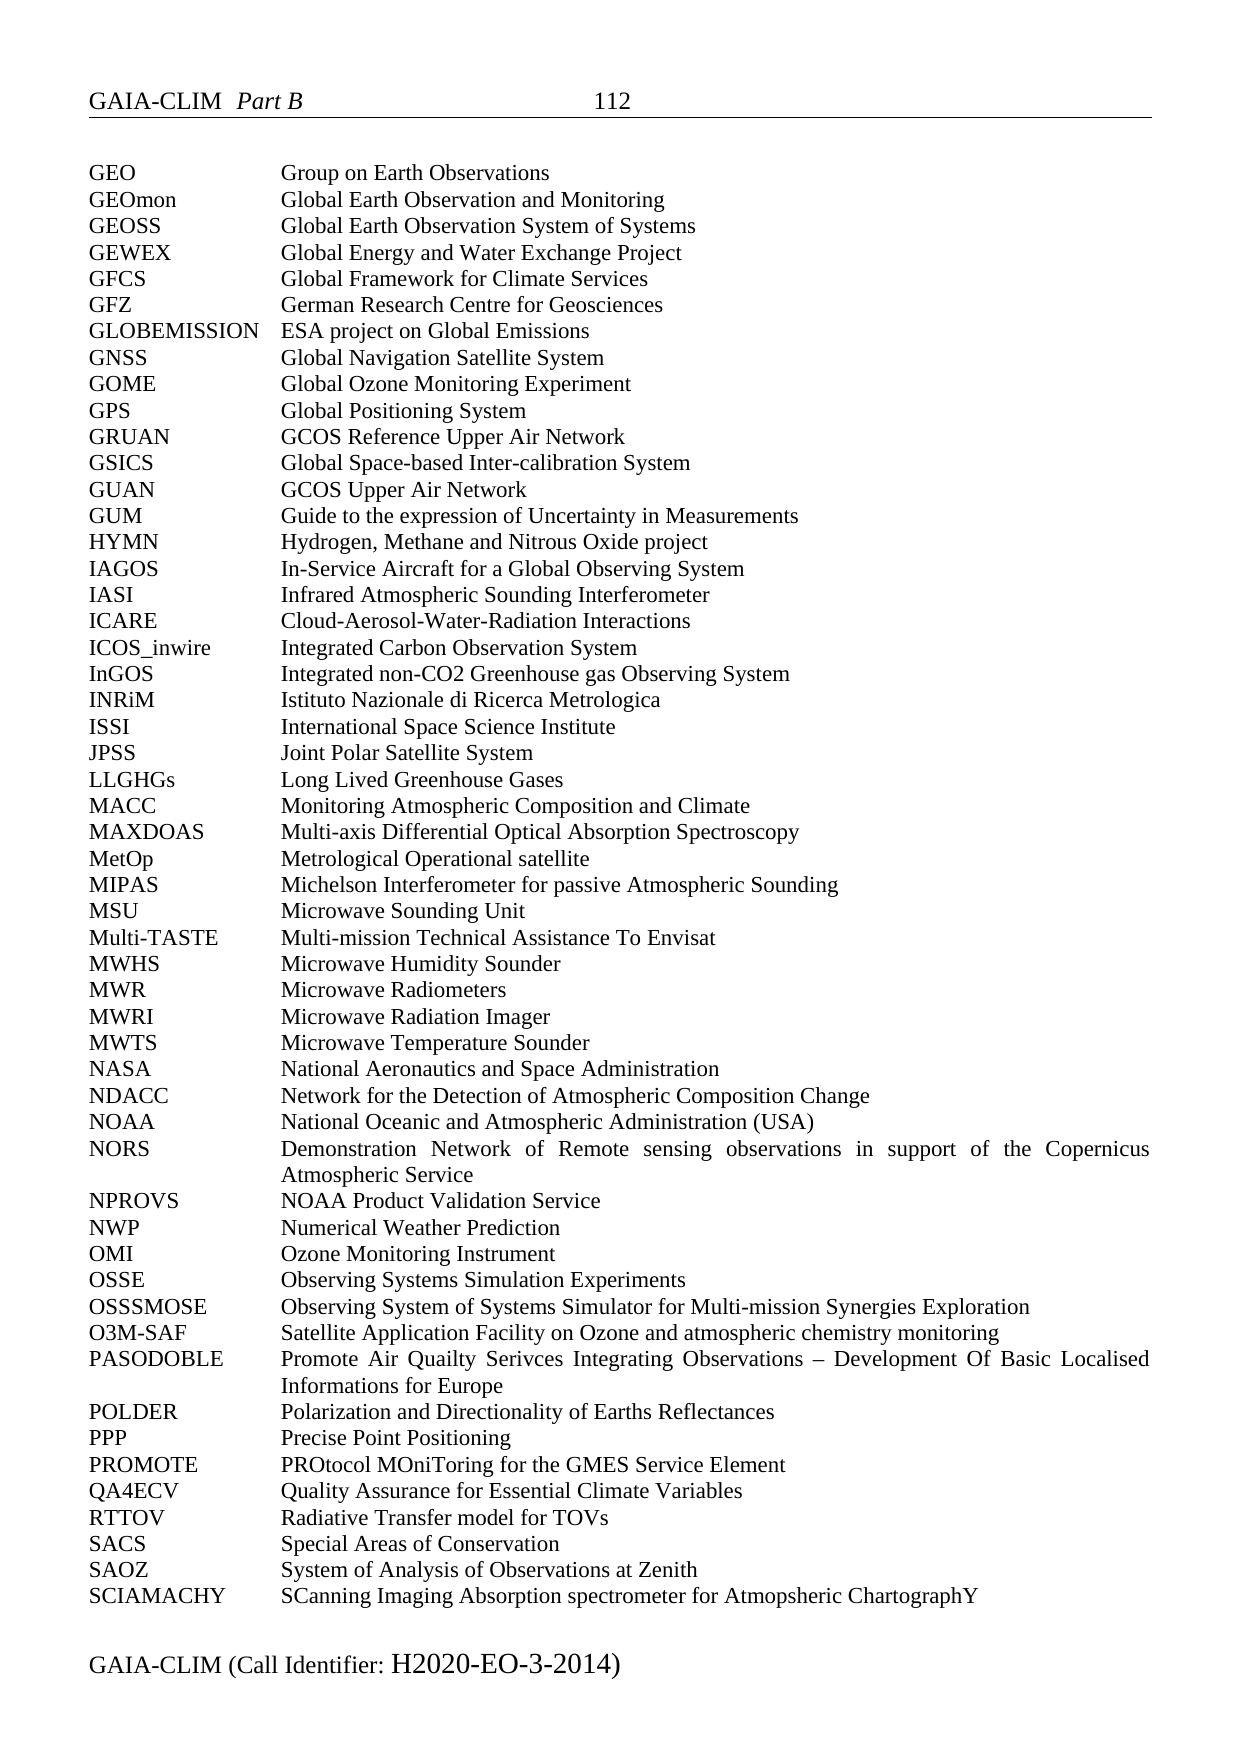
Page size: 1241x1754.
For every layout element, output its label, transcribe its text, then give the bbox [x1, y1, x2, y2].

text SAOZ System of Analysis of Observations at Zenith [89, 1556, 1152, 1583]
text GLOBEMISSION ESA project on Global Emissions [89, 318, 1152, 344]
text GUM Guide to the expression of Uncertainty in Measurements [89, 502, 1152, 528]
text MWRI Microwave Radiation Imager [89, 1003, 1152, 1029]
text NPROVS NOAA Product Validation Service [89, 1187, 1152, 1214]
text O3M-SAF Satellite Application Facility on Ozone and atmospheric chemistry monitoring [89, 1319, 1152, 1345]
text NASA National Aeronautics and Space Administration [89, 1056, 1152, 1082]
text InGOS Integrated non-CO2 Greenhouse gas Observing System [89, 660, 1152, 687]
text MWR Microwave Radiometers [89, 976, 1152, 1003]
text GEO Group on Earth Observations [89, 159, 1152, 186]
text Multi-TASTE Multi-mission Technical Assistance To Envisat [89, 924, 1152, 950]
text IASI Infrared Atmospheric Sounding Interferometer [89, 581, 1152, 607]
text GPS Global Positioning System [89, 397, 1152, 423]
text POLDER Polarization and Directionality of Earths Reflectances [89, 1398, 1152, 1424]
text MIPAS Michelson Interferometer for passive Atmospheric Sounding [89, 871, 1152, 897]
text NWP Numerical Weather Prediction [89, 1214, 1152, 1240]
text GSICS Global Space-based Inter-calibration System [89, 449, 1152, 476]
text GOME Global Ozone Monitoring Experiment [89, 370, 1152, 397]
text MAXDOAS Multi-axis Differential Optical Absorption Spectroscopy [89, 818, 1152, 845]
text GNSS Global Navigation Satellite System [89, 344, 1152, 370]
text GEOmon Global Earth Observation and Monitoring [89, 186, 1152, 212]
text OSSSMOSE Observing System of Systems Simulator for Multi-mission Synergies Exploration [89, 1293, 1152, 1319]
text SCIAMACHY SCanning Imaging Absorption spectrometer for Atmopsheric ChartographY [89, 1583, 1152, 1609]
text GEWEX Global Energy and Water Exchange Project [89, 238, 1152, 265]
text GFZ German Research Centre for Geosciences [89, 291, 1152, 318]
text RTTOV Radiative Transfer model for TOVs [89, 1503, 1152, 1530]
text HYMN Hydrogen, Methane and Nitrous Oxide project [89, 528, 1152, 555]
text MetOp Metrological Operational satellite [89, 845, 1152, 871]
text ICOS_inwire Integrated Carbon Observation System [89, 634, 1152, 660]
text NORS Demonstration Network of Remote sensing observations in support of the Copernicus Atmospheric Service [89, 1134, 1152, 1187]
text NOAA National Oceanic and Atmospheric Administration (USA) [89, 1108, 1152, 1134]
text SACS Special Areas of Conservation [89, 1530, 1152, 1556]
text JPSS Joint Polar Satellite System [89, 739, 1152, 766]
text MSU Microwave Sounding Unit [89, 897, 1152, 924]
text MACC Monitoring Atmospheric Composition and Climate [89, 792, 1152, 818]
text OSSE Observing Systems Simulation Experiments [89, 1266, 1152, 1293]
text INRiM Istituto Nazionale di Ricerca Metrologica [89, 687, 1152, 713]
text PASODOBLE Promote Air Quailty Serivces Integrating Observations – Development Of Basic Localised Informations for Europe [89, 1345, 1152, 1398]
text LLGHGs Long Lived Greenhouse Gases [89, 766, 1152, 792]
text GRUAN GCOS Reference Upper Air Network [89, 423, 1152, 449]
text PROMOTE PROtocol MOniToring for the GMES Service Element [89, 1451, 1152, 1477]
text GUAN GCOS Upper Air Network [89, 476, 1152, 502]
text GFCS Global Framework for Climate Services [89, 265, 1152, 291]
text QA4ECV Quality Assurance for Essential Climate Variables [89, 1477, 1152, 1503]
text MWTS Microwave Temperature Sounder [89, 1029, 1152, 1056]
text ISSI International Space Science Institute [89, 713, 1152, 739]
text GEOSS Global Earth Observation System of Systems [89, 212, 1152, 238]
text PPP Precise Point Positioning [89, 1424, 1152, 1451]
text ICARE Cloud-Aerosol-Water-Radiation Interactions [89, 607, 1152, 634]
text IAGOS In-Service Aircraft for a Global Observing System [89, 555, 1152, 581]
text MWHS Microwave Humidity Sounder [89, 950, 1152, 976]
text OMI Ozone Monitoring Instrument [89, 1240, 1152, 1266]
text NDACC Network for the Detection of Atmospheric Composition Change [89, 1082, 1152, 1108]
